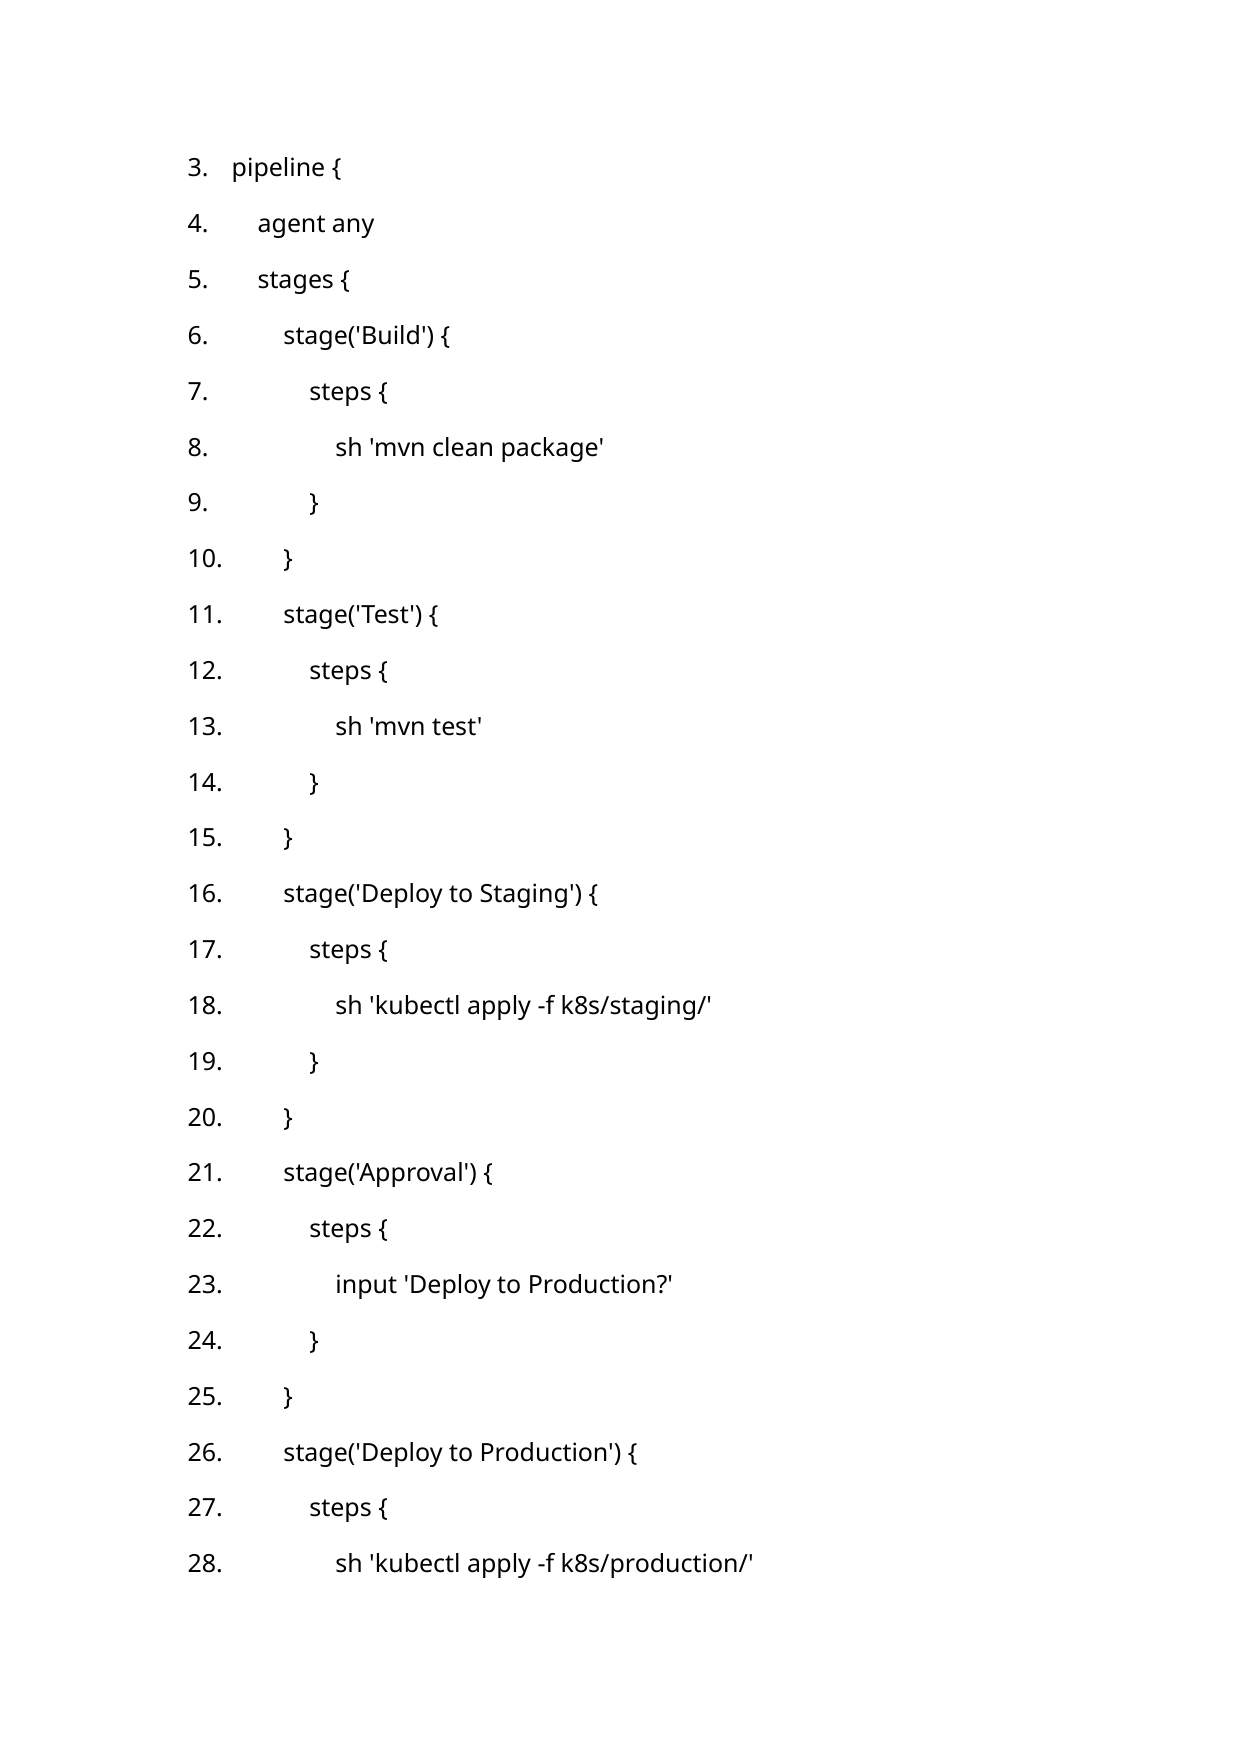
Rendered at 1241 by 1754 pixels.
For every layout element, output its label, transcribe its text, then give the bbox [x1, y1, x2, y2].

list steps { [187, 373, 1090, 407]
list steps { [187, 932, 1090, 966]
list } [187, 541, 1090, 575]
list stage('Deploy to Staging') { [187, 876, 1090, 910]
list sh 'kubectl apply -f k8s/staging/' [187, 987, 1090, 1022]
list } [187, 1378, 1090, 1412]
list } [187, 1322, 1090, 1357]
list } [187, 820, 1090, 854]
list steps { [187, 1490, 1090, 1524]
list } [187, 1099, 1090, 1133]
list sh 'mvn test' [187, 708, 1090, 742]
list input 'Deploy to Production?' [187, 1267, 1090, 1301]
list agent any [187, 206, 1090, 240]
list sh 'kubectl apply -f k8s/production/' [187, 1546, 1090, 1580]
list } [187, 1043, 1090, 1077]
list stage('Build') { [187, 317, 1090, 352]
list stage('Approval') { [187, 1155, 1090, 1189]
list stage('Test') { [187, 597, 1090, 631]
list stages { [187, 262, 1090, 296]
list steps { [187, 1211, 1090, 1245]
list pipeline { [187, 150, 1090, 184]
list } [187, 764, 1090, 798]
list steps { [187, 652, 1090, 687]
list } [187, 485, 1090, 519]
list sh 'mvn clean package' [187, 429, 1090, 463]
list stage('Deploy to Production') { [187, 1434, 1090, 1468]
